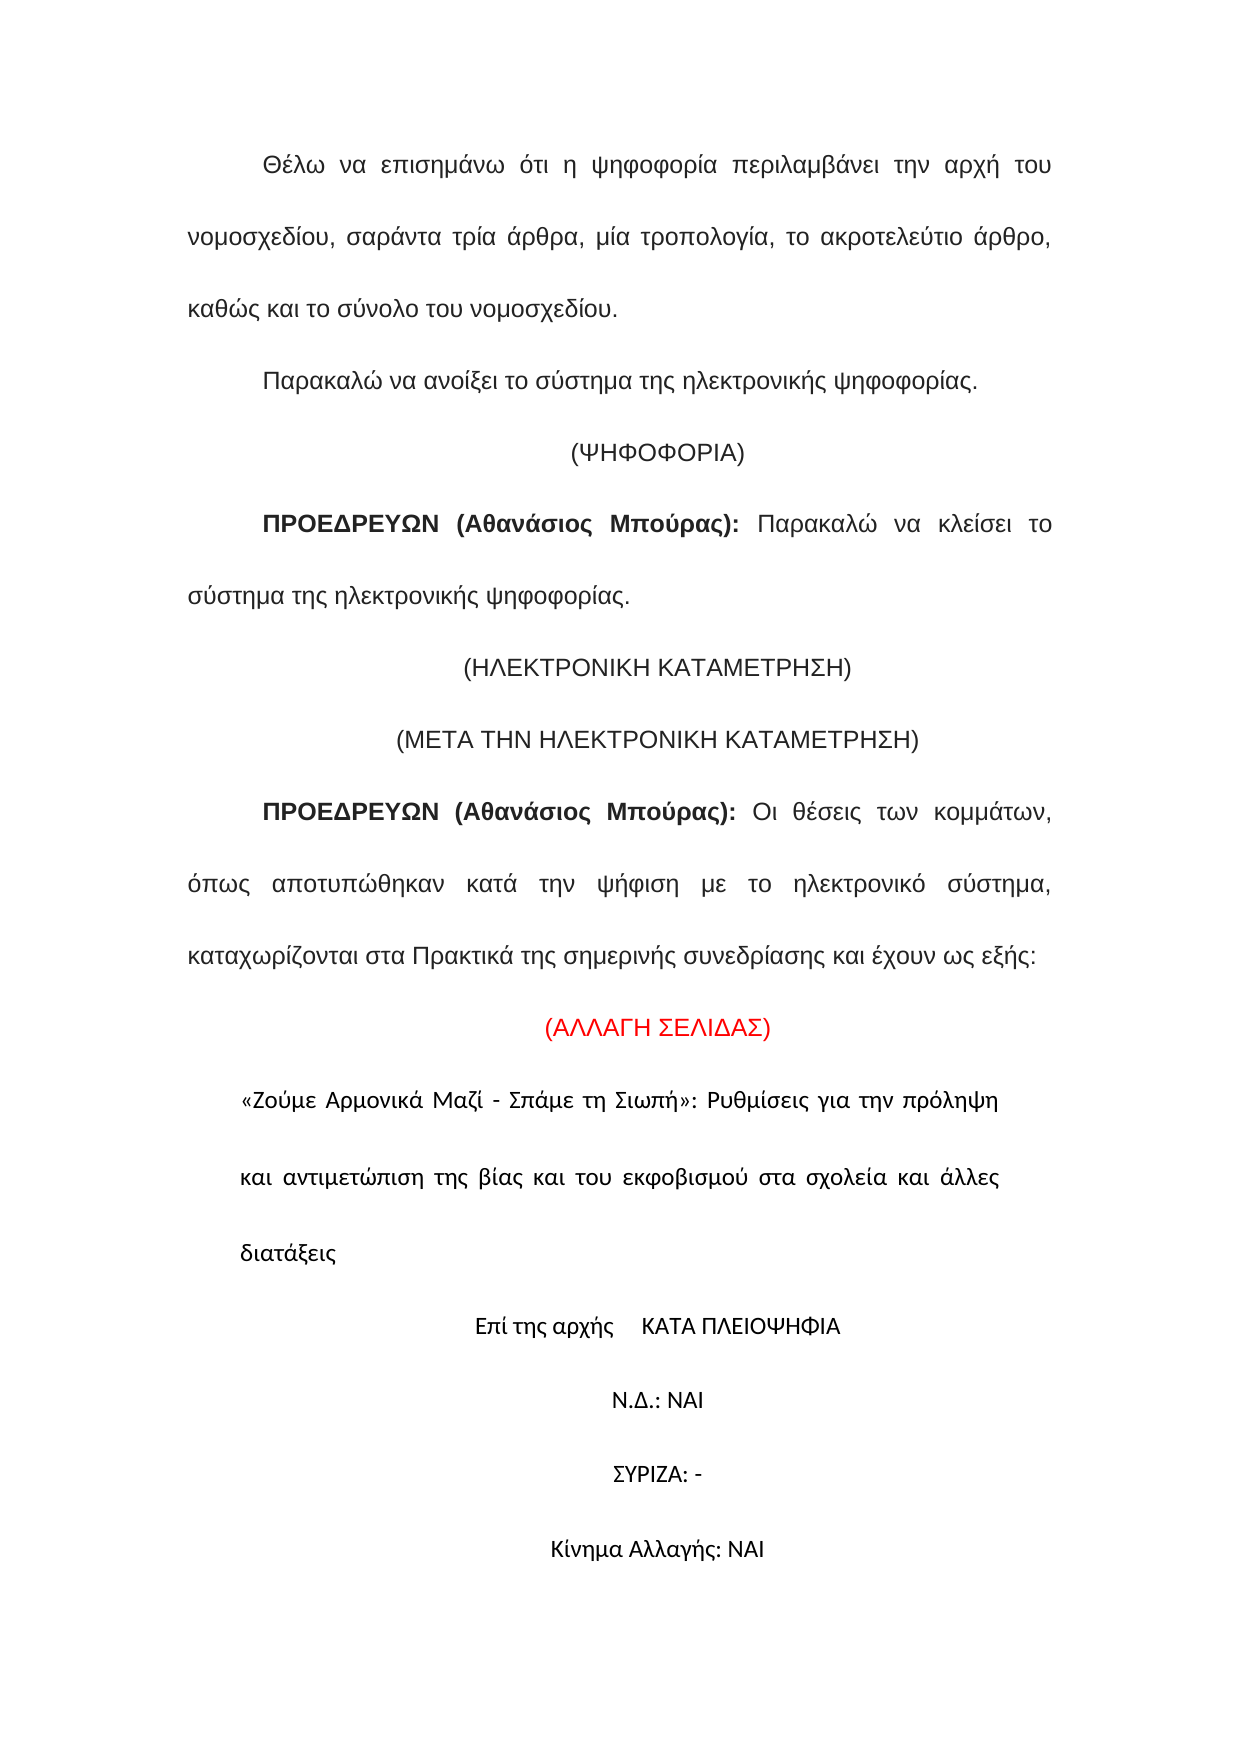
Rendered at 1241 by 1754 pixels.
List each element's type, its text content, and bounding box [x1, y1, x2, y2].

text Θέλω να επισημάνω ότι η ψηφοφορία περιλαμβάνει την αρχή του νομοσχεδίου, σαράντα τρία άρθρα, μία τροπολογία, το ακροτελεύτιο άρθρο, καθώς και το σύνολο του νομοσχεδίου. [187, 150, 1053, 322]
table_cell ΣΥΡΙΖΑ: - [239, 1458, 1001, 1531]
text (ΨΗΦΟΦΟΡΙΑ) [187, 437, 1053, 466]
table_cell Κίνημα Αλλαγής: ΝΑΙ [239, 1531, 1001, 1566]
text ΠΡΟΕΔΡΕΥΩΝ (Αθανάσιος Μπούρας): Οι θέσεις των κομμάτων, όπως αποτυπώθηκαν κατά την ψήφιση με το ηλεκτρονικό σύστημα, καταχωρίζονται στα Πρακτικά της σημερινής συνεδρίασης και έχουν ως εξής: [187, 797, 1053, 969]
text (ΗΛΕΚΤΡΟΝΙΚΗ ΚΑΤΑΜΕΤΡΗΣΗ) [187, 653, 1053, 682]
table_header «Ζούμε Αρμονικά Μαζί - Σπάμε τη Σιωπή»: Ρυθμίσεις για την πρόληψη και αντιμετώπιση της βίας και του εκφοβισμού στα σχολεία και άλλες διατάξεις [239, 1084, 1001, 1311]
text ΠΡΟΕΔΡΕΥΩΝ (Αθανάσιος Μπούρας): Παρακαλώ να κλείσει το σύστημα της ηλεκτρονικής ψηφοφορίας. [187, 509, 1053, 610]
text (ΜΕΤΑ ΤΗΝ ΗΛΕΚΤΡΟΝΙΚΗ ΚΑΤΑΜΕΤΡΗΣΗ) [187, 725, 1053, 754]
text Παρακαλώ να ανοίξει το σύστημα της ηλεκτρονικής ψηφοφορίας. [187, 366, 1053, 394]
text (ΑΛΛΑΓΗ ΣΕΛΙΔΑΣ) [187, 1012, 1053, 1041]
table_cell Επί της αρχής ΚΑΤΑ ΠΛΕΙΟΨΗΦΙΑ [239, 1311, 1001, 1384]
table_cell Ν.Δ.: ΝΑΙ [239, 1384, 1001, 1458]
